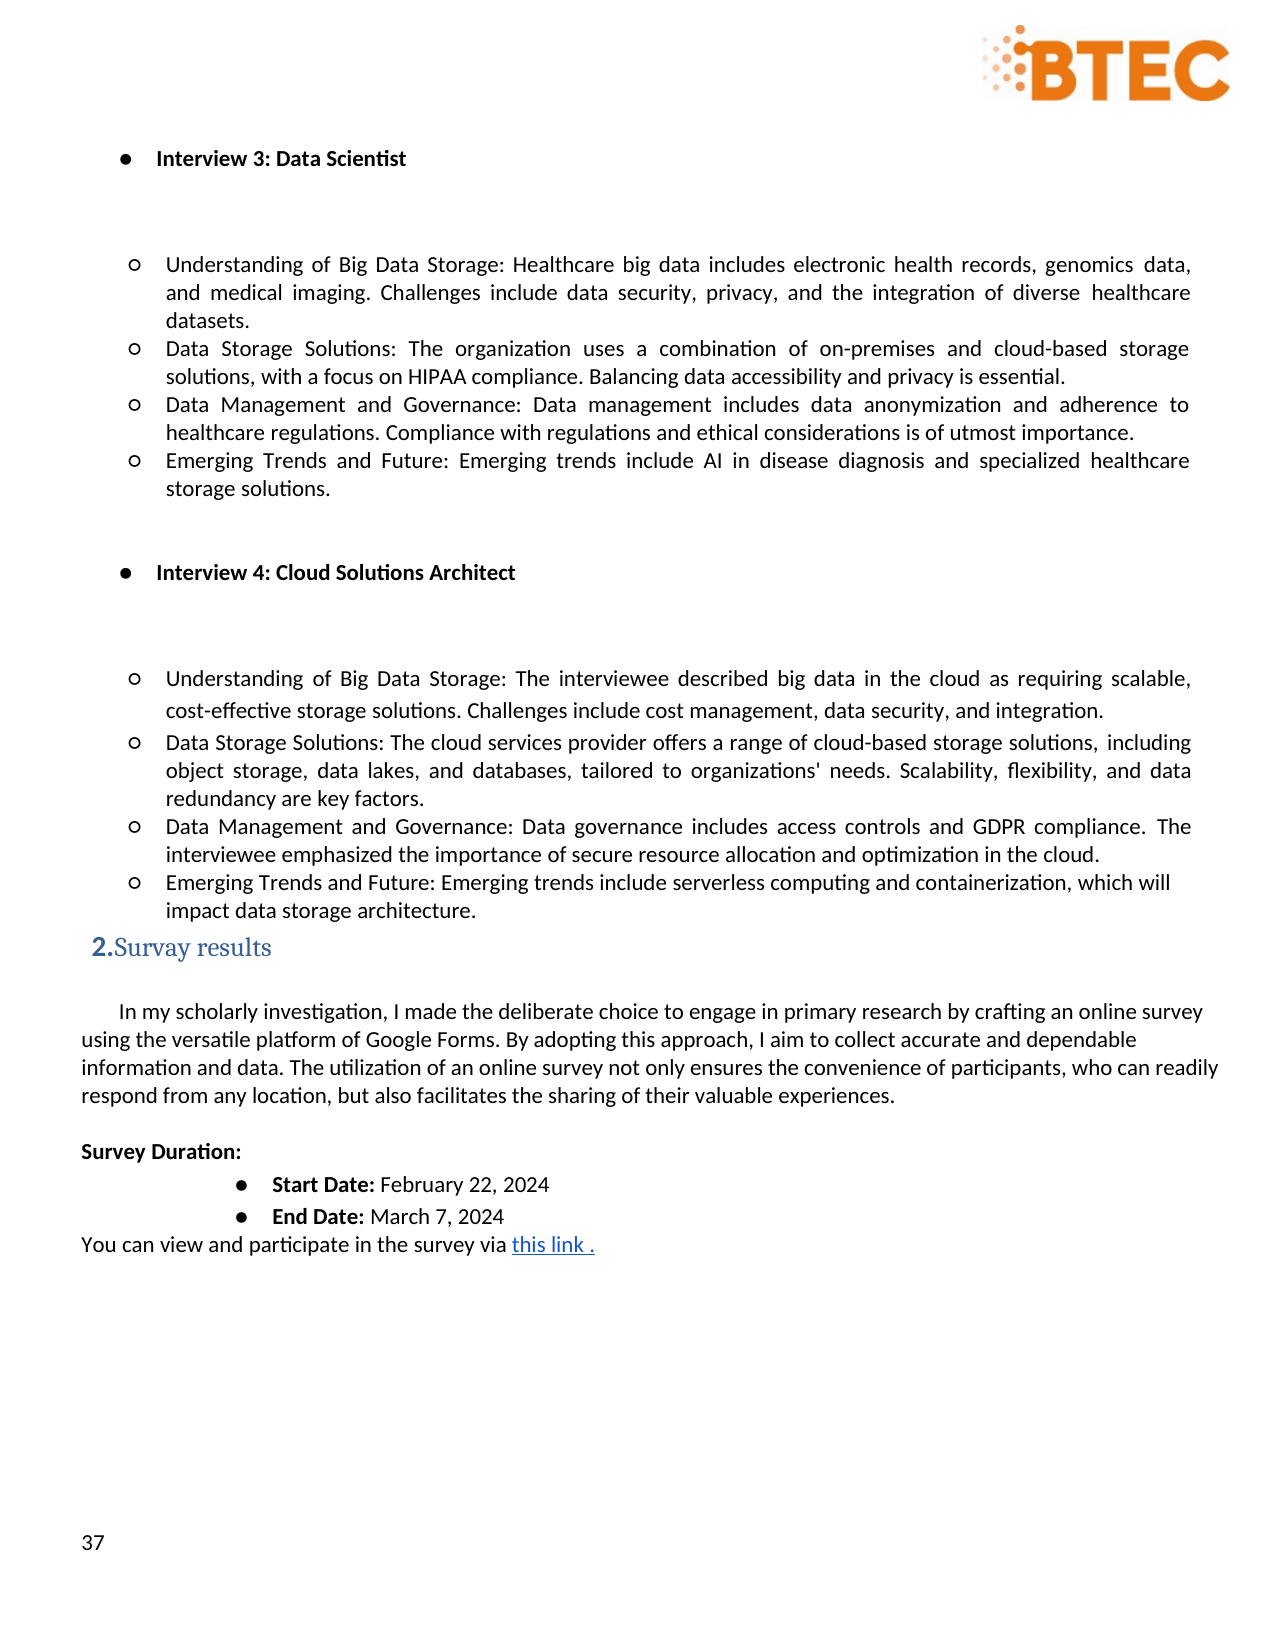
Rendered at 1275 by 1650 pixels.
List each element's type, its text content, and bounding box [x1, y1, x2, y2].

list Understanding of Big Data Storage: The interviewee described big data in the cloud as requiring scalable, cost-effective storage solutions. Challenges include cost management, data security, and integration. [128, 664, 1191, 724]
subtitle Survay results [91, 928, 1237, 964]
list End Date: March 7, 2024 [234, 1202, 1237, 1230]
picture [982, 25, 1230, 101]
list Emerging Trends and Future: Emerging trends include AI in disease diagnosis and specialized healthcare storage solutions. [128, 446, 1191, 502]
text Survey Duration: [81, 1137, 1237, 1165]
list Interview 4: Cloud Solutions Architect [119, 558, 1237, 586]
list Interview 3: Data Scientist [119, 144, 1237, 172]
text In my scholarly investigation, I made the deliberate choice to engage in primary research by crafting an online survey using the versatile platform of Google Forms. By adopting this approach, I aim to collect accurate and dependable information and data. The utilization of an online survey not only ensures the convenience of participants, who can readily respond from any location, but also facilitates the sharing of their valuable experiences. [81, 997, 1237, 1109]
list Start Date: February 22, 2024 [234, 1170, 1237, 1198]
list Data Storage Solutions: The organization uses a combination of on-premises and cloud-based storage solutions, with a focus on HIPAA compliance. Balancing data accessibility and privacy is essential. [128, 334, 1191, 390]
list Understanding of Big Data Storage: Healthcare big data includes electronic health records, genomics data, and medical imaging. Challenges include data security, privacy, and the integration of diverse healthcare datasets. [128, 250, 1191, 334]
list Data Management and Governance: Data governance includes access controls and GDPR compliance. The interviewee emphasized the importance of secure resource allocation and optimization in the cloud. [128, 812, 1191, 868]
list Data Management and Governance: Data management includes data anonymization and adherence to healthcare regulations. Compliance with regulations and ethical considerations is of utmost importance. [128, 390, 1191, 446]
list Emerging Trends and Future: Emerging trends include serverless computing and containerization, which will impact data storage architecture. [128, 868, 1237, 924]
text You can view and participate in the survey via this link . [81, 1230, 1237, 1258]
list Data Storage Solutions: The cloud services provider offers a range of cloud-based storage solutions, including object storage, data lakes, and databases, tailored to organizations' needs. Scalability, flexibility, and data redundancy are key factors. [128, 728, 1191, 812]
